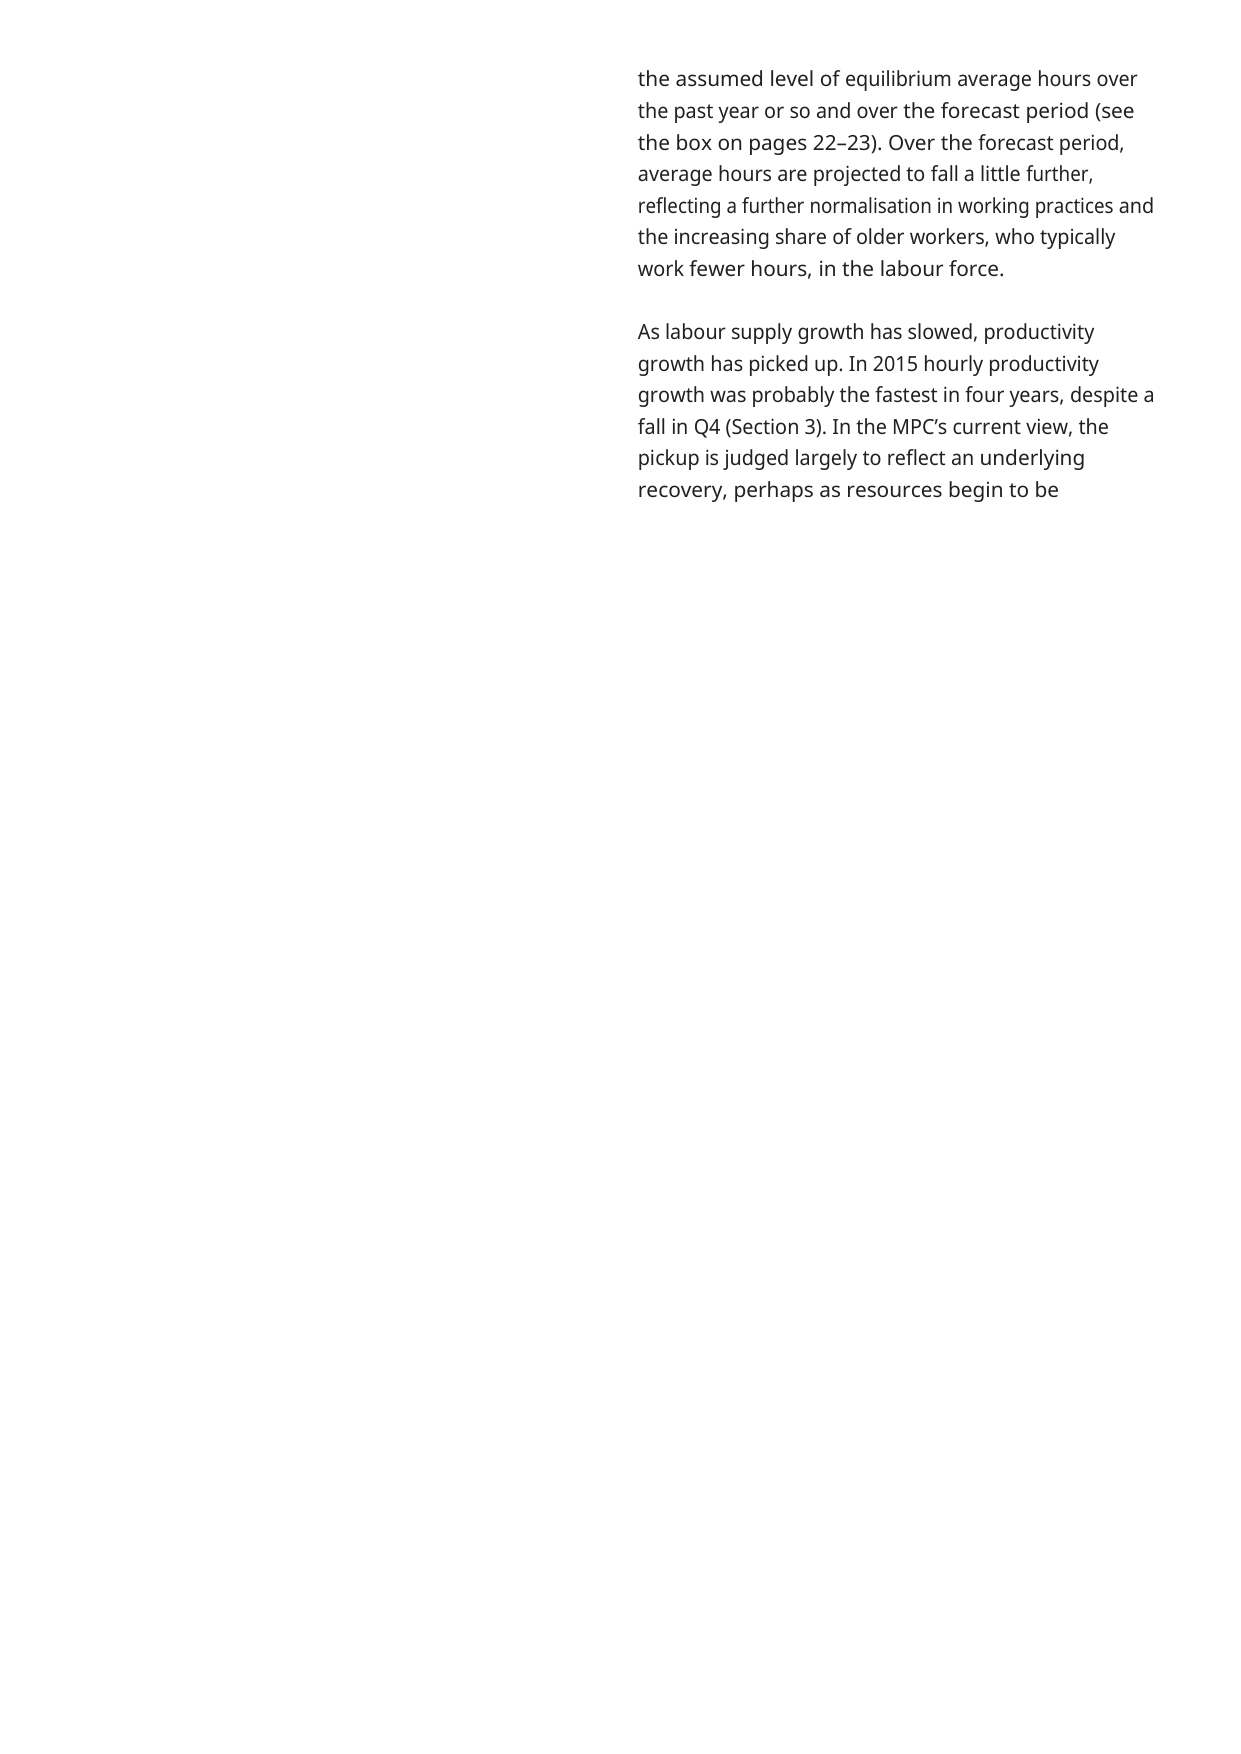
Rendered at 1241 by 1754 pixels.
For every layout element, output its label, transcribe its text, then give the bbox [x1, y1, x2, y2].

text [638, 64, 1158, 282]
text As labour supply growth has slowed, productivity growth has picked up. In 2015 hourly productivity growth was probably the fastest in four years, despite a fall in Q4 (Section 3). In the MPC’s current view, the pickup is judged largely to reflect an underlying recovery, perhaps as resources begin to be [638, 317, 1157, 503]
